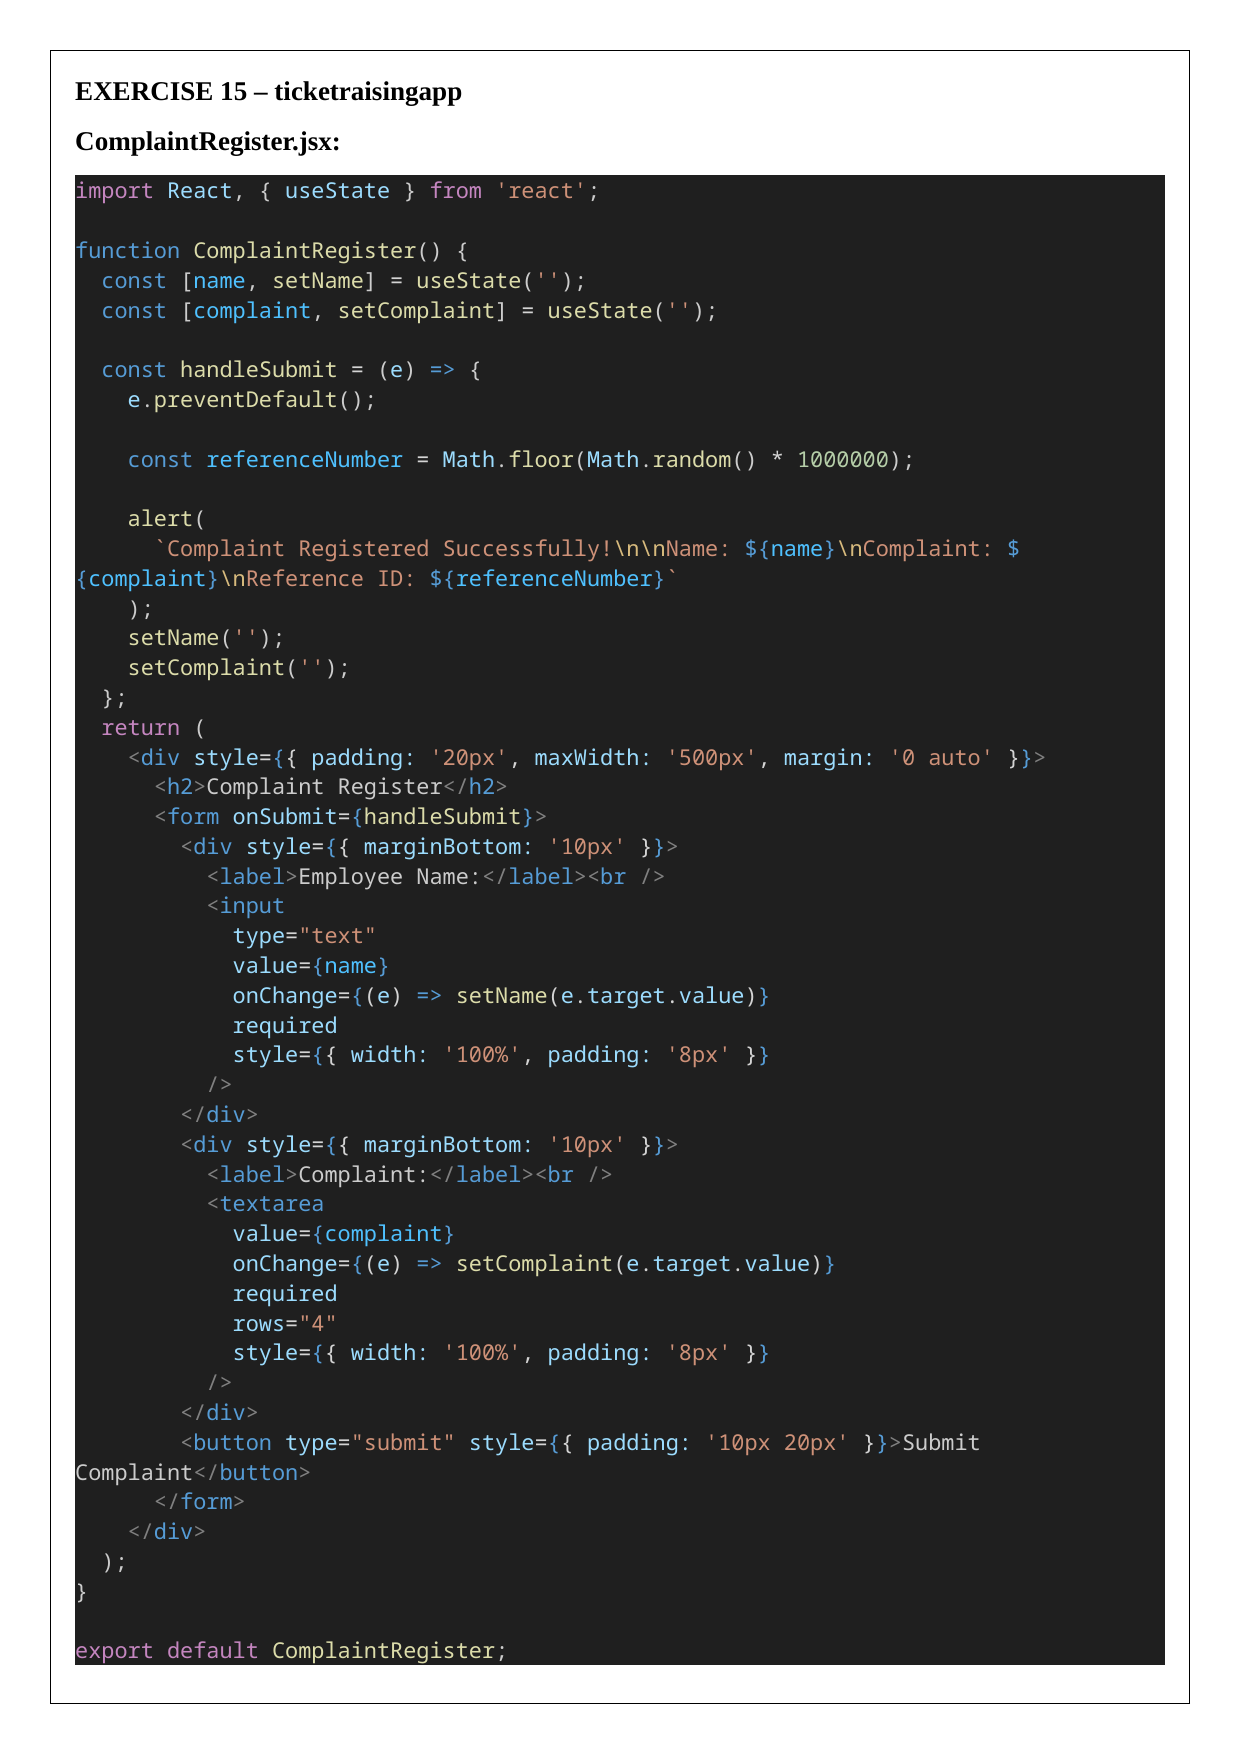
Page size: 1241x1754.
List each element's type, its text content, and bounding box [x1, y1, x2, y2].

text <label>Employee Name:</label><br /> [75, 861, 1165, 890]
text <form onSubmit={handleSubmit}> [75, 801, 1165, 831]
text } [75, 1576, 1165, 1605]
text <div style={{ marginBottom: '10px' }}> [75, 1129, 1165, 1158]
text const handleSubmit = (e) => { [75, 354, 1165, 384]
text style={{ width: '100%', padding: '8px' }} [75, 1337, 1165, 1367]
text const [name, setName] = useState(''); [75, 265, 1165, 294]
text type="text" [75, 920, 1165, 950]
text const [complaint, setComplaint] = useState(''); [75, 294, 1165, 324]
text </div> [75, 1516, 1165, 1546]
text <input [75, 890, 1165, 920]
text onChange={(e) => setComplaint(e.target.value)} [75, 1248, 1165, 1278]
text <div style={{ padding: '20px', maxWidth: '500px', margin: '0 auto' }}> [75, 741, 1165, 771]
text required [75, 1009, 1165, 1039]
text ); [75, 592, 1165, 622]
text <textarea [75, 1188, 1165, 1218]
text setName(''); [75, 622, 1165, 652]
text alert( [75, 503, 1165, 533]
text e.preventDefault(); [75, 384, 1165, 414]
text required [75, 1278, 1165, 1307]
text onChange={(e) => setName(e.target.value)} [75, 980, 1165, 1009]
text value={complaint} [75, 1218, 1165, 1248]
text style={{ width: '100%', padding: '8px' }} [75, 1039, 1165, 1069]
text </div> [75, 1099, 1165, 1129]
text <button type="submit" style={{ padding: '10px 20px' }}>Submit Complaint</button> [75, 1427, 1165, 1486]
text /> [75, 1367, 1165, 1397]
text rows="4" [75, 1307, 1165, 1337]
text import React, { useState } from 'react'; [75, 175, 1165, 205]
text EXERCISE 15 – ticketraisingapp [75, 75, 1165, 106]
text function ComplaintRegister() { [75, 235, 1165, 265]
text <div style={{ marginBottom: '10px' }}> [75, 831, 1165, 861]
text }; [75, 682, 1165, 712]
text const referenceNumber = Math.floor(Math.random() * 1000000); [75, 443, 1165, 473]
text value={name} [75, 950, 1165, 980]
text /> [75, 1069, 1165, 1099]
text <label>Complaint:</label><br /> [75, 1158, 1165, 1188]
text `Complaint Registered Successfully!\n\nName: ${name}\nComplaint: ${complaint}\nReference ID: ${referenceNumber}` [75, 533, 1165, 592]
text ComplaintRegister.jsx: [75, 125, 1165, 156]
text export default ComplaintRegister; [75, 1635, 1165, 1665]
text return ( [75, 712, 1165, 741]
text </form> [75, 1486, 1165, 1516]
text <h2>Complaint Register</h2> [75, 771, 1165, 801]
text setComplaint(''); [75, 652, 1165, 682]
text </div> [75, 1397, 1165, 1427]
text ); [75, 1546, 1165, 1576]
